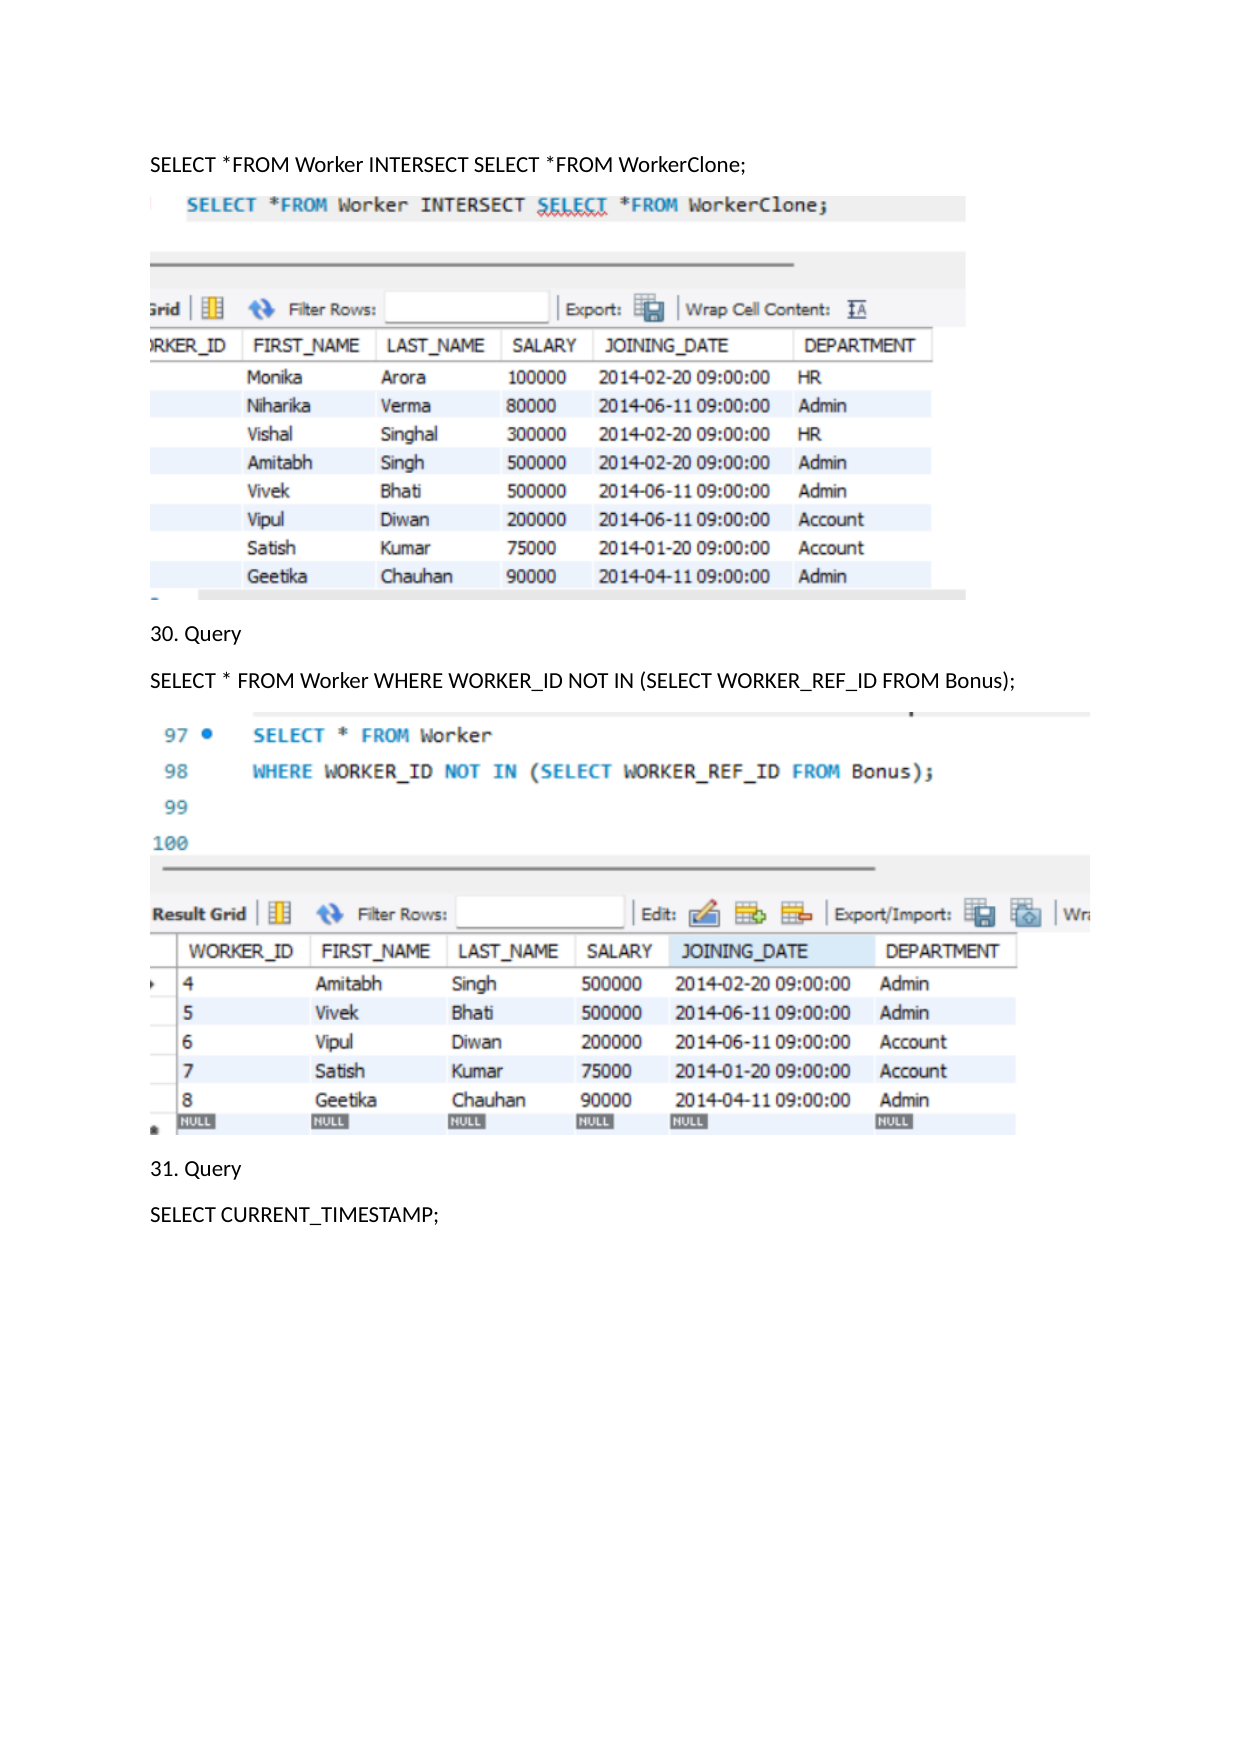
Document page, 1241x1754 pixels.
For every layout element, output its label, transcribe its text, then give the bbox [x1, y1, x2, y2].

picture [150, 196, 966, 600]
text SELECT * FROM Worker WHERE WORKER_ID NOT IN (SELECT WORKER_REF_ID FROM Bonus); [150, 666, 1090, 694]
text 30. Query [150, 619, 1090, 647]
picture [150, 712, 1091, 1135]
text 31. Query [150, 1154, 1090, 1182]
text SELECT *FROM Worker INTERSECT SELECT *FROM WorkerClone; [150, 150, 1090, 178]
text SELECT CURRENT_TIMESTAMP; [150, 1201, 1090, 1228]
